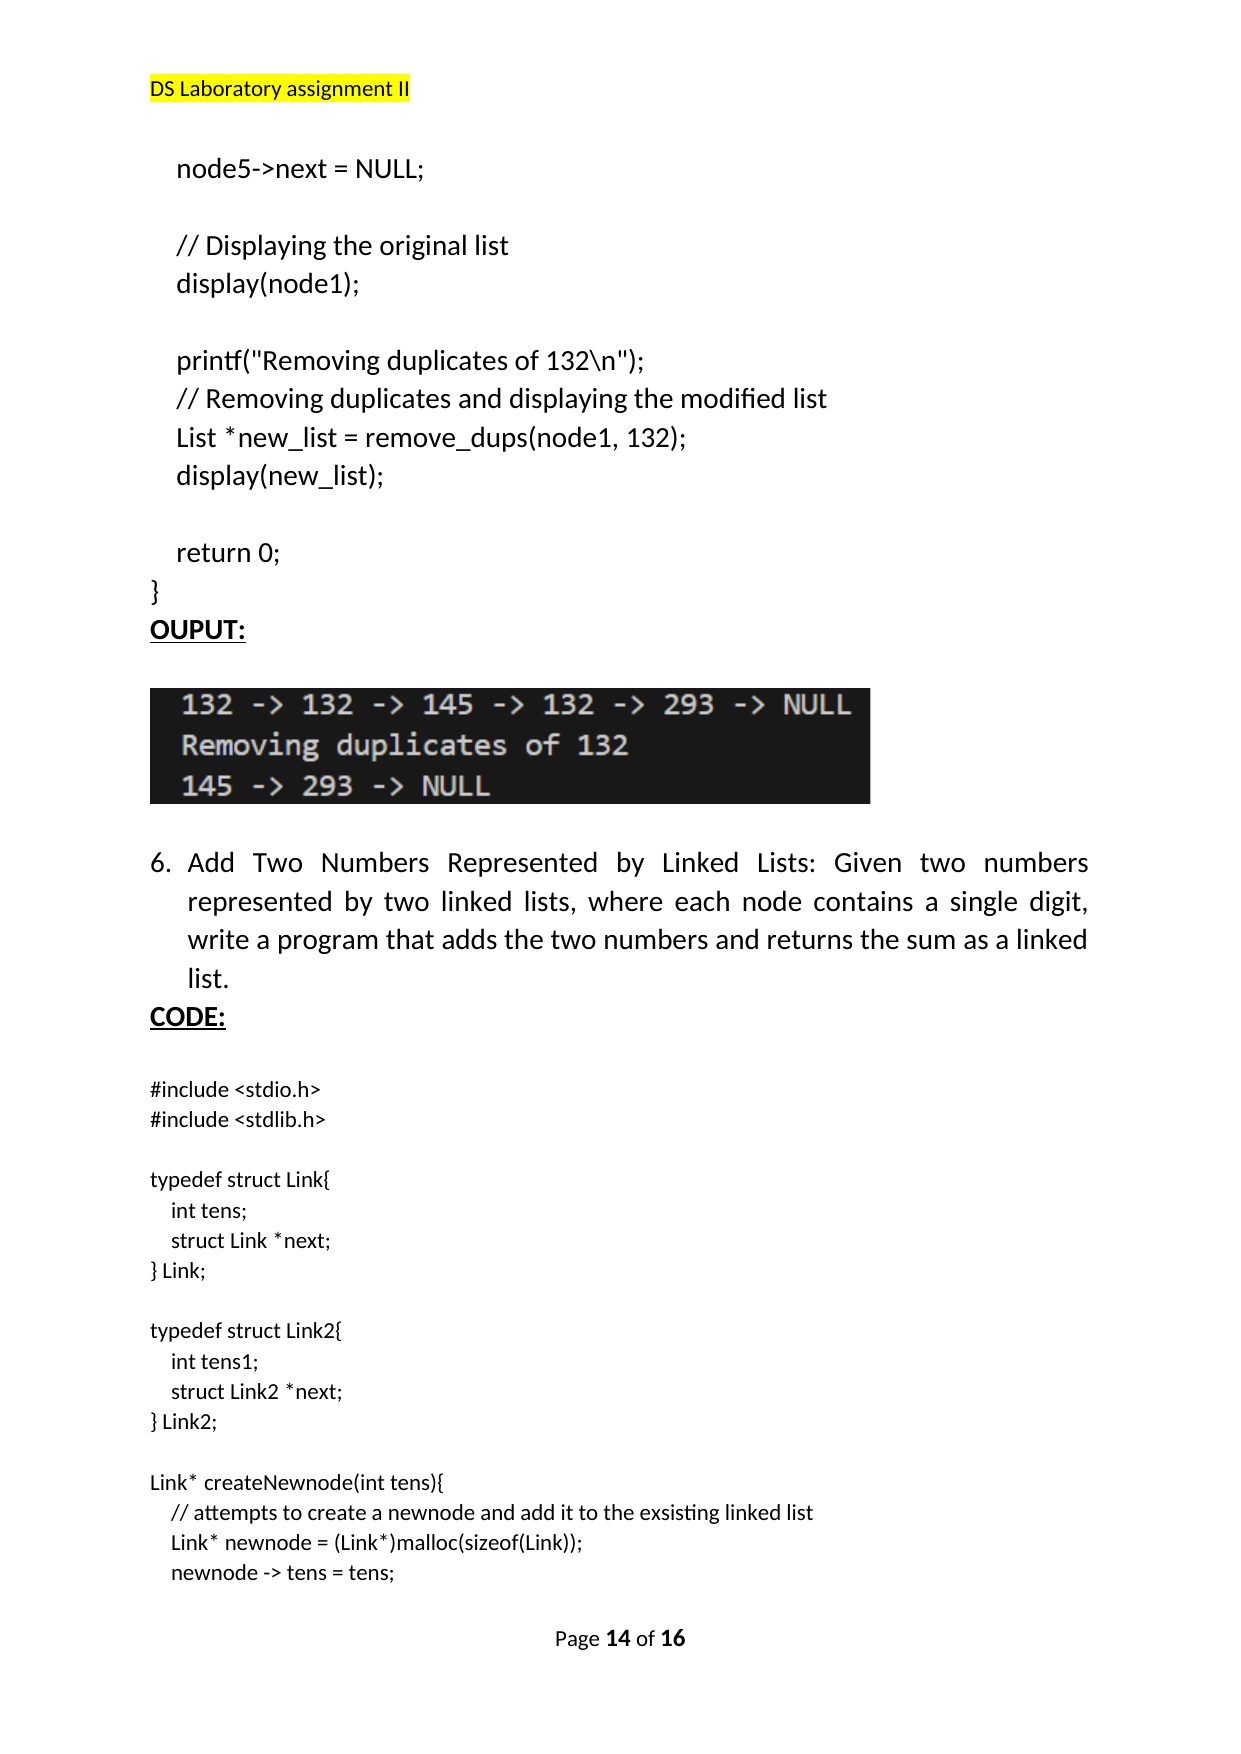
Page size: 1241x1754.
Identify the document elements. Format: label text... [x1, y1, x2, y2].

list Add Two Numbers Represented by Linked Lists: Given two numbers represented by two linked lists, where each node contains a single digit, write a program that adds the two numbers and returns the sum as a linked list. [150, 844, 1090, 995]
picture [150, 688, 871, 804]
text Link* newnode = (Link*)malloc(sizeof(Link)); [150, 1528, 1090, 1556]
text display(new_list); [150, 457, 1090, 493]
text node5->next = NULL; [150, 150, 1090, 186]
text typedef struct Link2{ [150, 1317, 1090, 1345]
text } Link; [150, 1256, 1090, 1284]
text int tens; [150, 1196, 1090, 1224]
text } Link2; [150, 1407, 1090, 1435]
text printf("Removing duplicates of 132\n"); [150, 342, 1090, 378]
text List *new_list = remove_dups(node1, 132); [150, 419, 1090, 455]
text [150, 1498, 1090, 1526]
text int tens1; [150, 1347, 1090, 1375]
text // Displaying the original list [150, 227, 1090, 262]
text Link* createNewnode(int tens){ [150, 1468, 1090, 1496]
text return 0; [150, 534, 1090, 570]
text struct Link2 *next; [150, 1377, 1090, 1405]
text OUPUT: [150, 611, 1090, 647]
text newnode -> tens = tens; [150, 1558, 1090, 1586]
text } [150, 573, 1090, 608]
text // Removing duplicates and displaying the modified list [150, 381, 1090, 416]
text CODE: [150, 998, 1090, 1034]
text display(node1); [150, 265, 1090, 301]
text #include <stdio.h> [150, 1075, 1090, 1103]
text typedef struct Link{ [150, 1166, 1090, 1194]
text #include <stdlib.h> [150, 1105, 1090, 1133]
text struct Link *next; [150, 1226, 1090, 1254]
